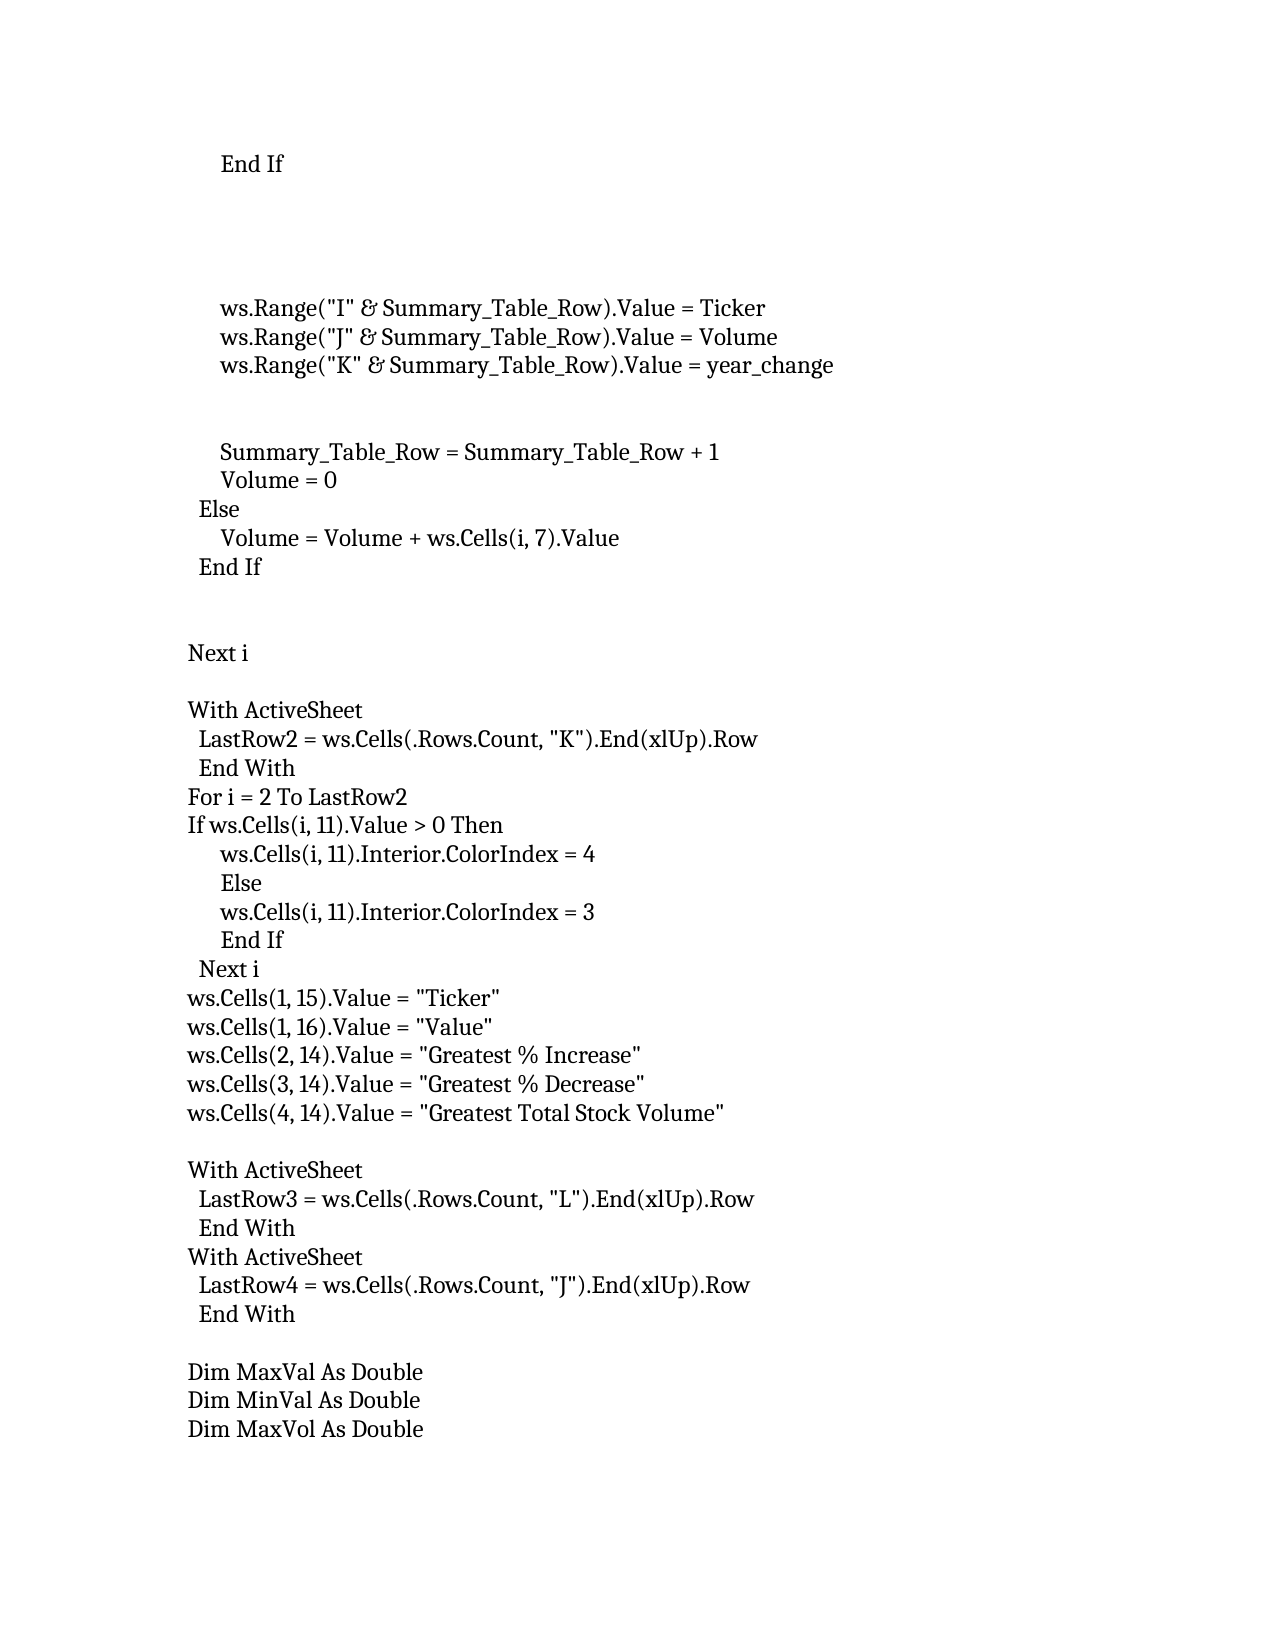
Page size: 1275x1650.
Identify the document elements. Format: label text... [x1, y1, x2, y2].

text Dim MaxVal As Double [187, 1357, 1087, 1386]
text End If [187, 552, 1087, 581]
text If ws.Cells(i, 11).Value > 0 Then [187, 811, 1087, 840]
text End If [187, 926, 1087, 955]
text Volume = Volume + ws.Cells(i, 7).Value [187, 524, 1087, 552]
text ws.Cells(3, 14).Value = "Greatest % Decrease" [187, 1070, 1087, 1099]
text Next i [187, 639, 1087, 667]
text ws.Range("I" & Summary_Table_Row).Value = Ticker [187, 294, 1087, 322]
text Else [187, 869, 1087, 897]
text Summary_Table_Row = Summary_Table_Row + 1 [187, 437, 1087, 466]
text End With [187, 1214, 1087, 1242]
text LastRow3 = ws.Cells(.Rows.Count, "L").End(xlUp).Row [187, 1185, 1087, 1214]
text Else [187, 495, 1087, 524]
text Next i [187, 955, 1087, 984]
text ws.Cells(i, 11).Interior.ColorIndex = 3 [187, 897, 1087, 926]
text End With [187, 1300, 1087, 1329]
text Dim MaxVol As Double [187, 1415, 1087, 1444]
text Dim MinVal As Double [187, 1386, 1087, 1415]
text End If [187, 150, 1087, 179]
text With ActiveSheet [187, 1242, 1087, 1271]
text ws.Cells(i, 11).Interior.ColorIndex = 4 [187, 840, 1087, 869]
text LastRow2 = ws.Cells(.Rows.Count, "K").End(xlUp).Row [187, 725, 1087, 754]
text ws.Cells(2, 14).Value = "Greatest % Increase" [187, 1041, 1087, 1070]
text End With [187, 754, 1087, 782]
text For i = 2 To LastRow2 [187, 782, 1087, 811]
text With ActiveSheet [187, 696, 1087, 725]
text ws.Cells(1, 15).Value = "Ticker" [187, 984, 1087, 1012]
text With ActiveSheet [187, 1156, 1087, 1185]
text Volume = 0 [187, 466, 1087, 495]
text LastRow4 = ws.Cells(.Rows.Count, "J").End(xlUp).Row [187, 1271, 1087, 1300]
text ws.Cells(1, 16).Value = "Value" [187, 1012, 1087, 1041]
text ws.Range("K" & Summary_Table_Row).Value = year_change [187, 351, 1087, 380]
text ws.Range("J" & Summary_Table_Row).Value = Volume [187, 322, 1087, 351]
text ws.Cells(4, 14).Value = "Greatest Total Stock Volume" [187, 1099, 1087, 1127]
